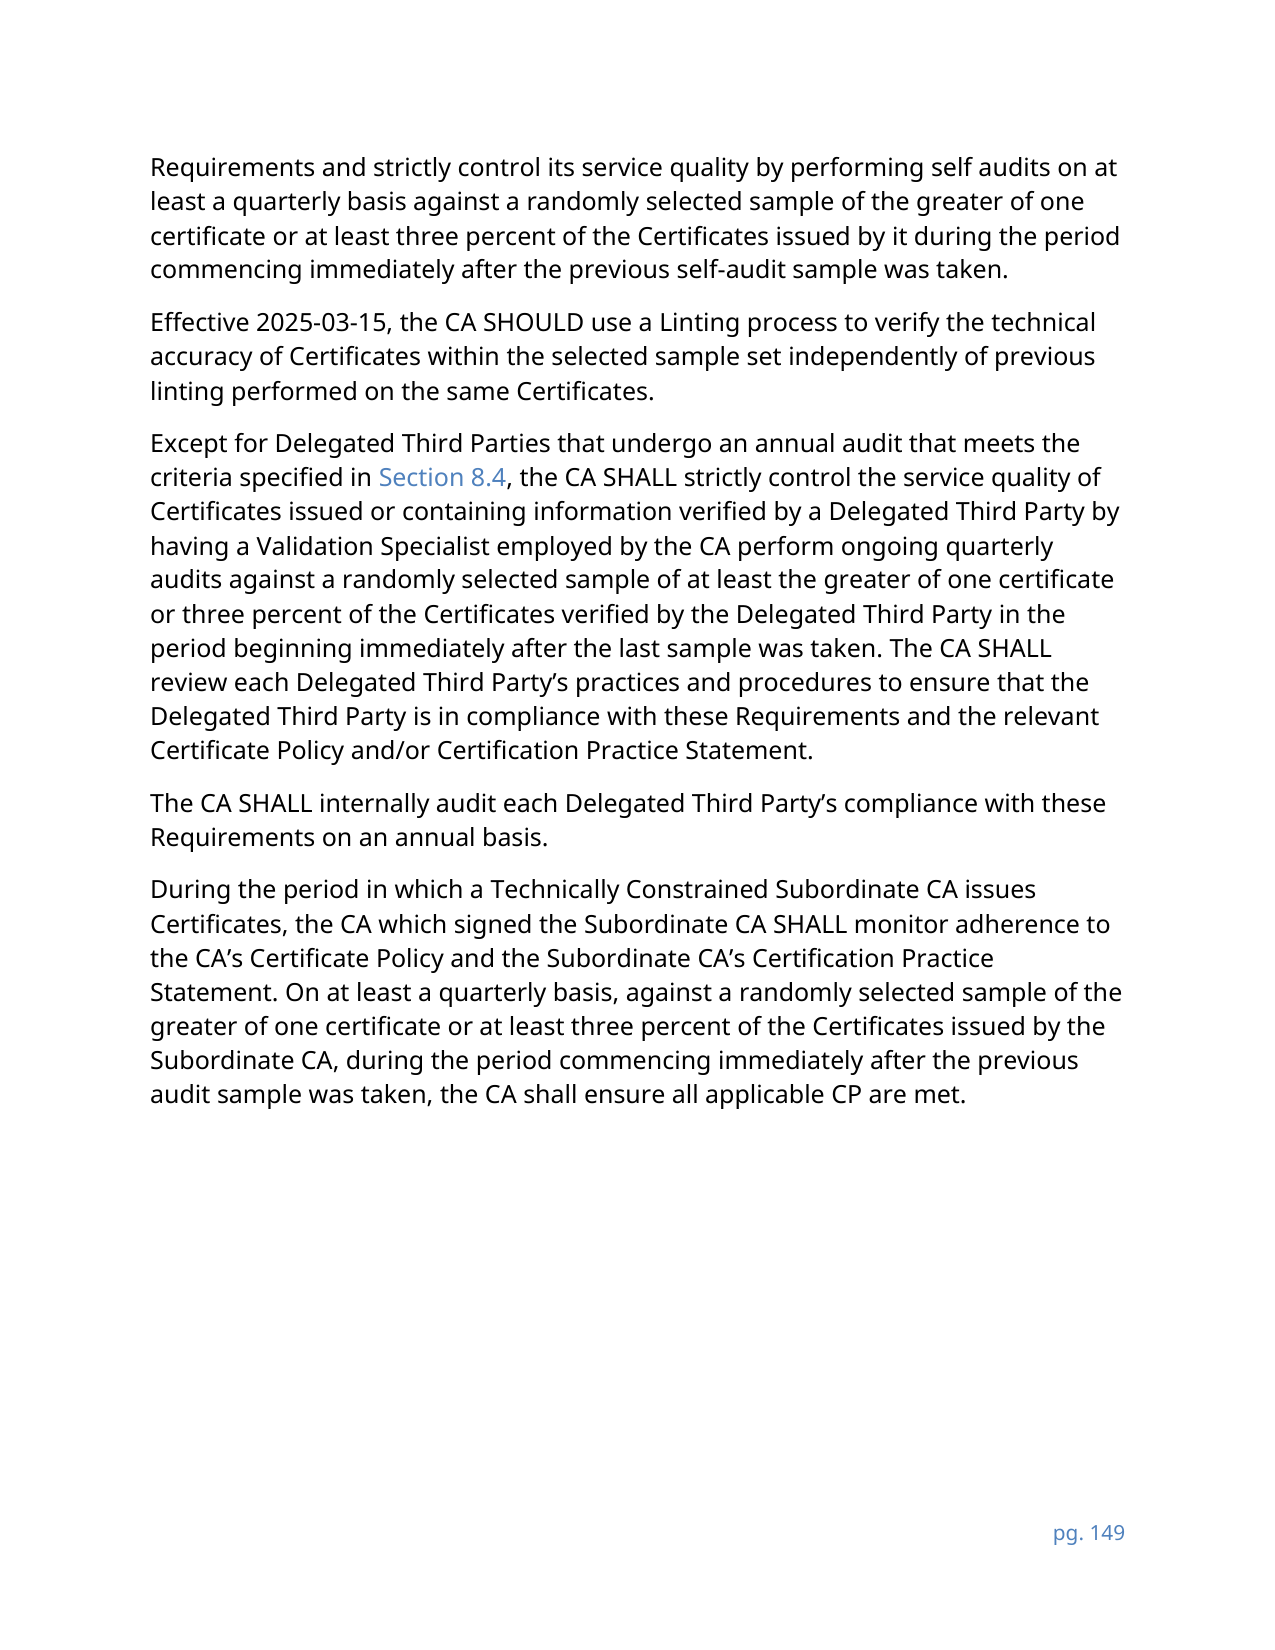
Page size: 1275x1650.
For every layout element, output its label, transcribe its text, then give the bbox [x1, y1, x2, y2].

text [150, 150, 1125, 286]
text The CA SHALL internally audit each Delegated Third Party’s compliance with these Requirements on an annual basis. [150, 785, 1125, 853]
text During the period in which a Technically Constrained Subordinate CA issues Certificates, the CA which signed the Subordinate CA SHALL monitor adherence to the CA’s Certificate Policy and the Subordinate CA’s Certification Practice Statement. On at least a quarterly basis, against a randomly selected sample of the greater of one certificate or at least three percent of the Certificates issued by the Subordinate CA, during the period commencing immediately after the previous audit sample was taken, the CA shall ensure all applicable CP are met. [150, 872, 1125, 1111]
text Effective 2025-03-15, the CA SHOULD use a Linting process to verify the technical accuracy of Certificates within the selected sample set independently of previous linting performed on the same Certificates. [150, 305, 1125, 407]
text Except for Delegated Third Parties that undergo an annual audit that meets the criteria specified in Section 8.4, the CA SHALL strictly control the service quality of Certificates issued or containing information verified by a Delegated Third Party by having a Validation Specialist employed by the CA perform ongoing quarterly audits against a randomly selected sample of at least the greater of one certificate or three percent of the Certificates verified by the Delegated Third Party in the period beginning immediately after the last sample was taken. The CA SHALL review each Delegated Third Party’s practices and procedures to ensure that the Delegated Third Party is in compliance with these Requirements and the relevant Certificate Policy and/or Certification Practice Statement. [150, 426, 1125, 767]
